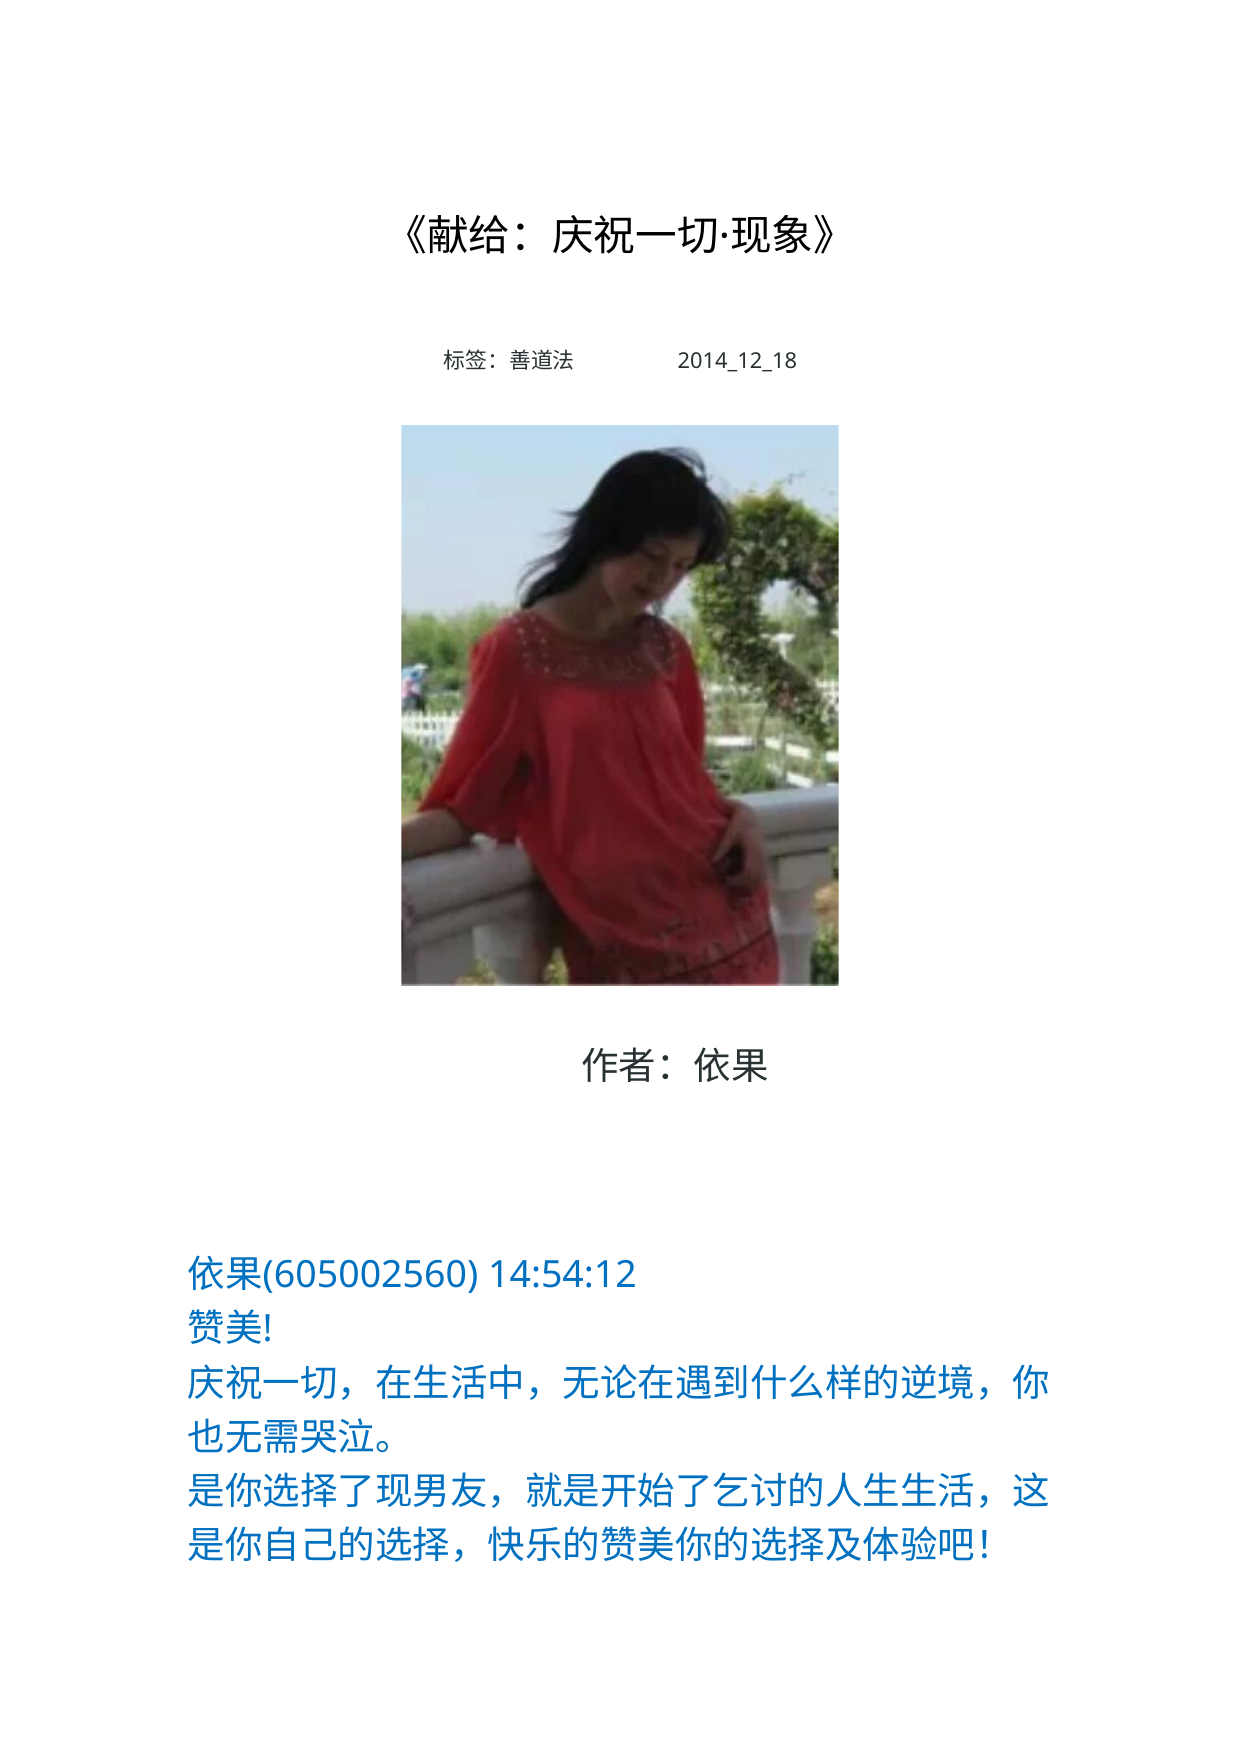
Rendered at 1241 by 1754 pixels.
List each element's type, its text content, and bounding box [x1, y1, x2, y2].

picture [401, 425, 839, 986]
text 标签：善道法 2014_12_18 [187, 343, 1053, 375]
text 庆祝一切，在生活中，无论在遇到什么样的逆境，你也无需哭泣。 [187, 1353, 1053, 1461]
text 作者：依果 依果(605002560) 14:54:12 [187, 1036, 1053, 1298]
text 《献给：庆祝一切·现象》 [187, 202, 1053, 263]
text 是你选择了现男友，就是开始了乞讨的人生生活，这是你自己的选择，快乐的赞美你的选择及体验吧！ [187, 1461, 1053, 1570]
text 赞美! [187, 1298, 1053, 1353]
